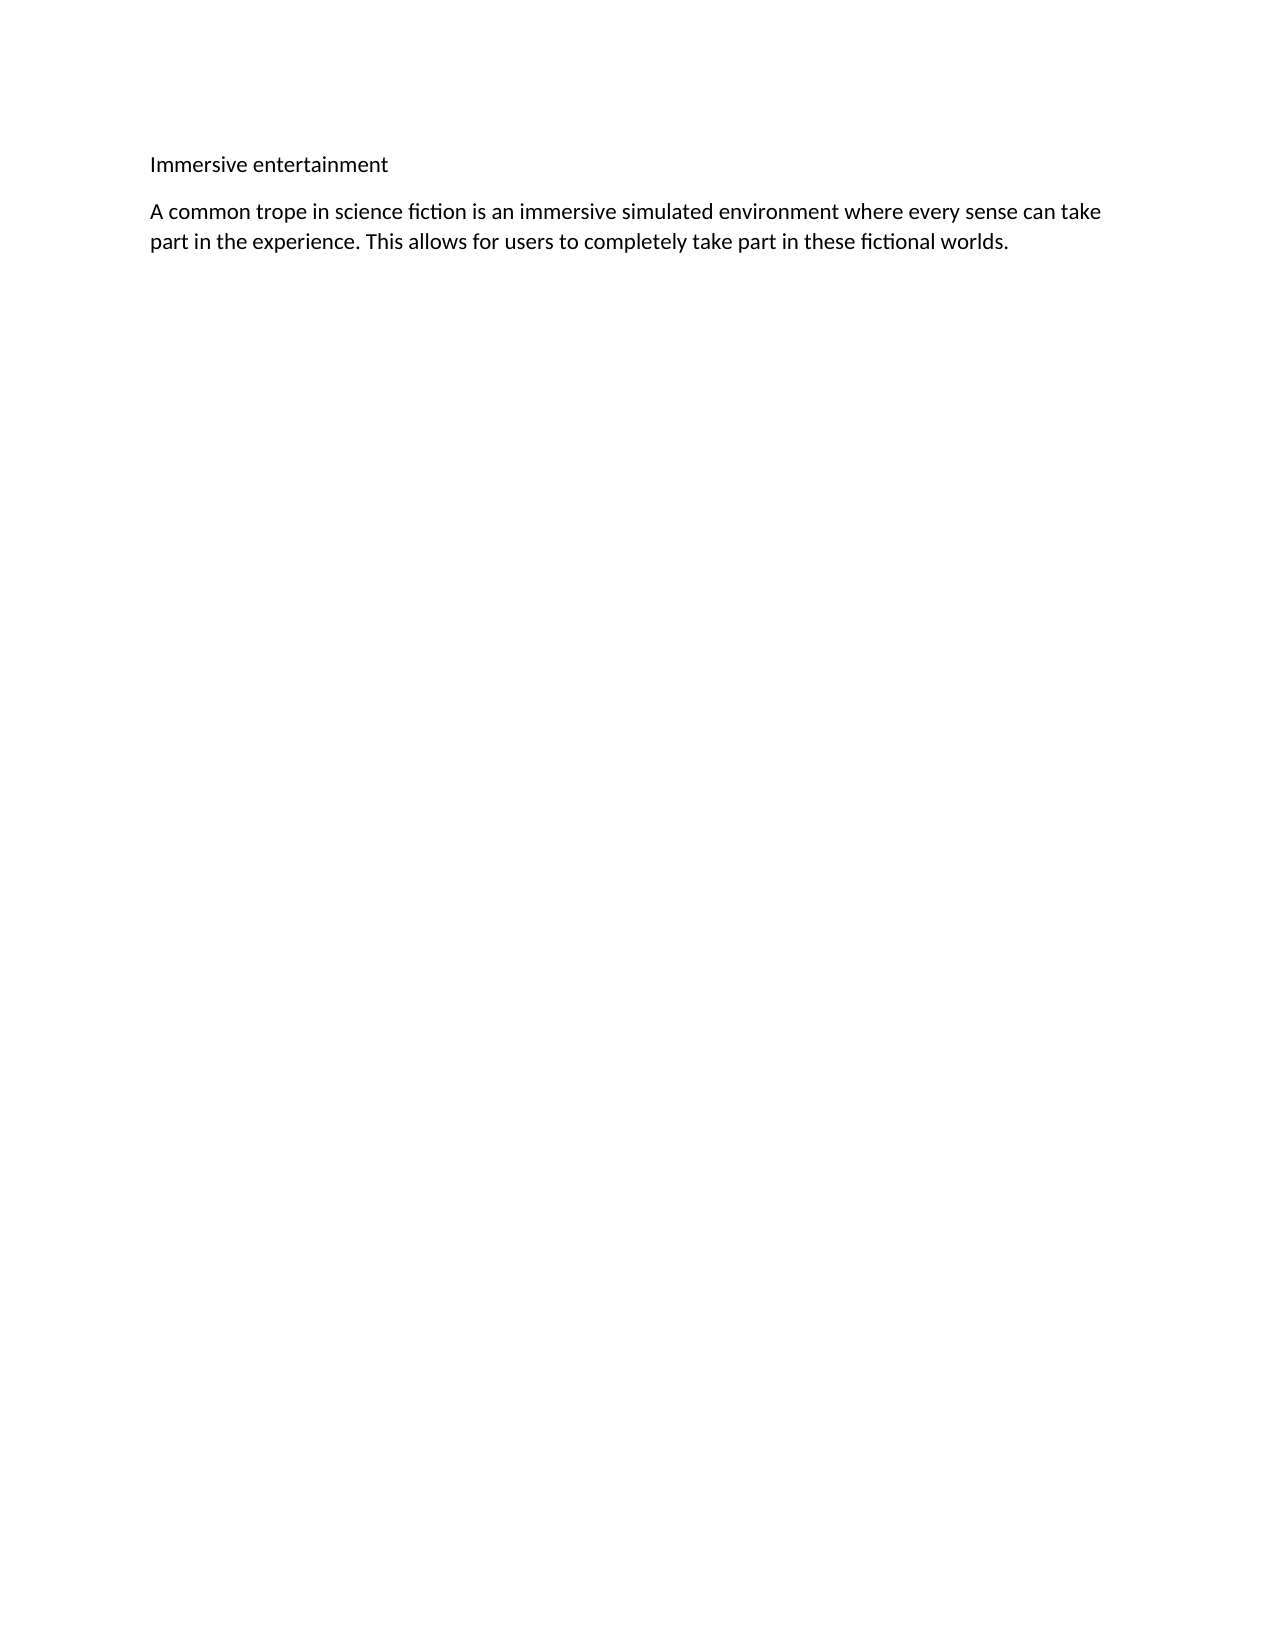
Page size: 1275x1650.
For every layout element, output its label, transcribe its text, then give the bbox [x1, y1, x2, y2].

text Immersive entertainment [150, 150, 1125, 178]
text A common trope in science fiction is an immersive simulated environment where every sense can take part in the experience. This allows for users to completely take part in these fictional worlds. [150, 197, 1125, 255]
